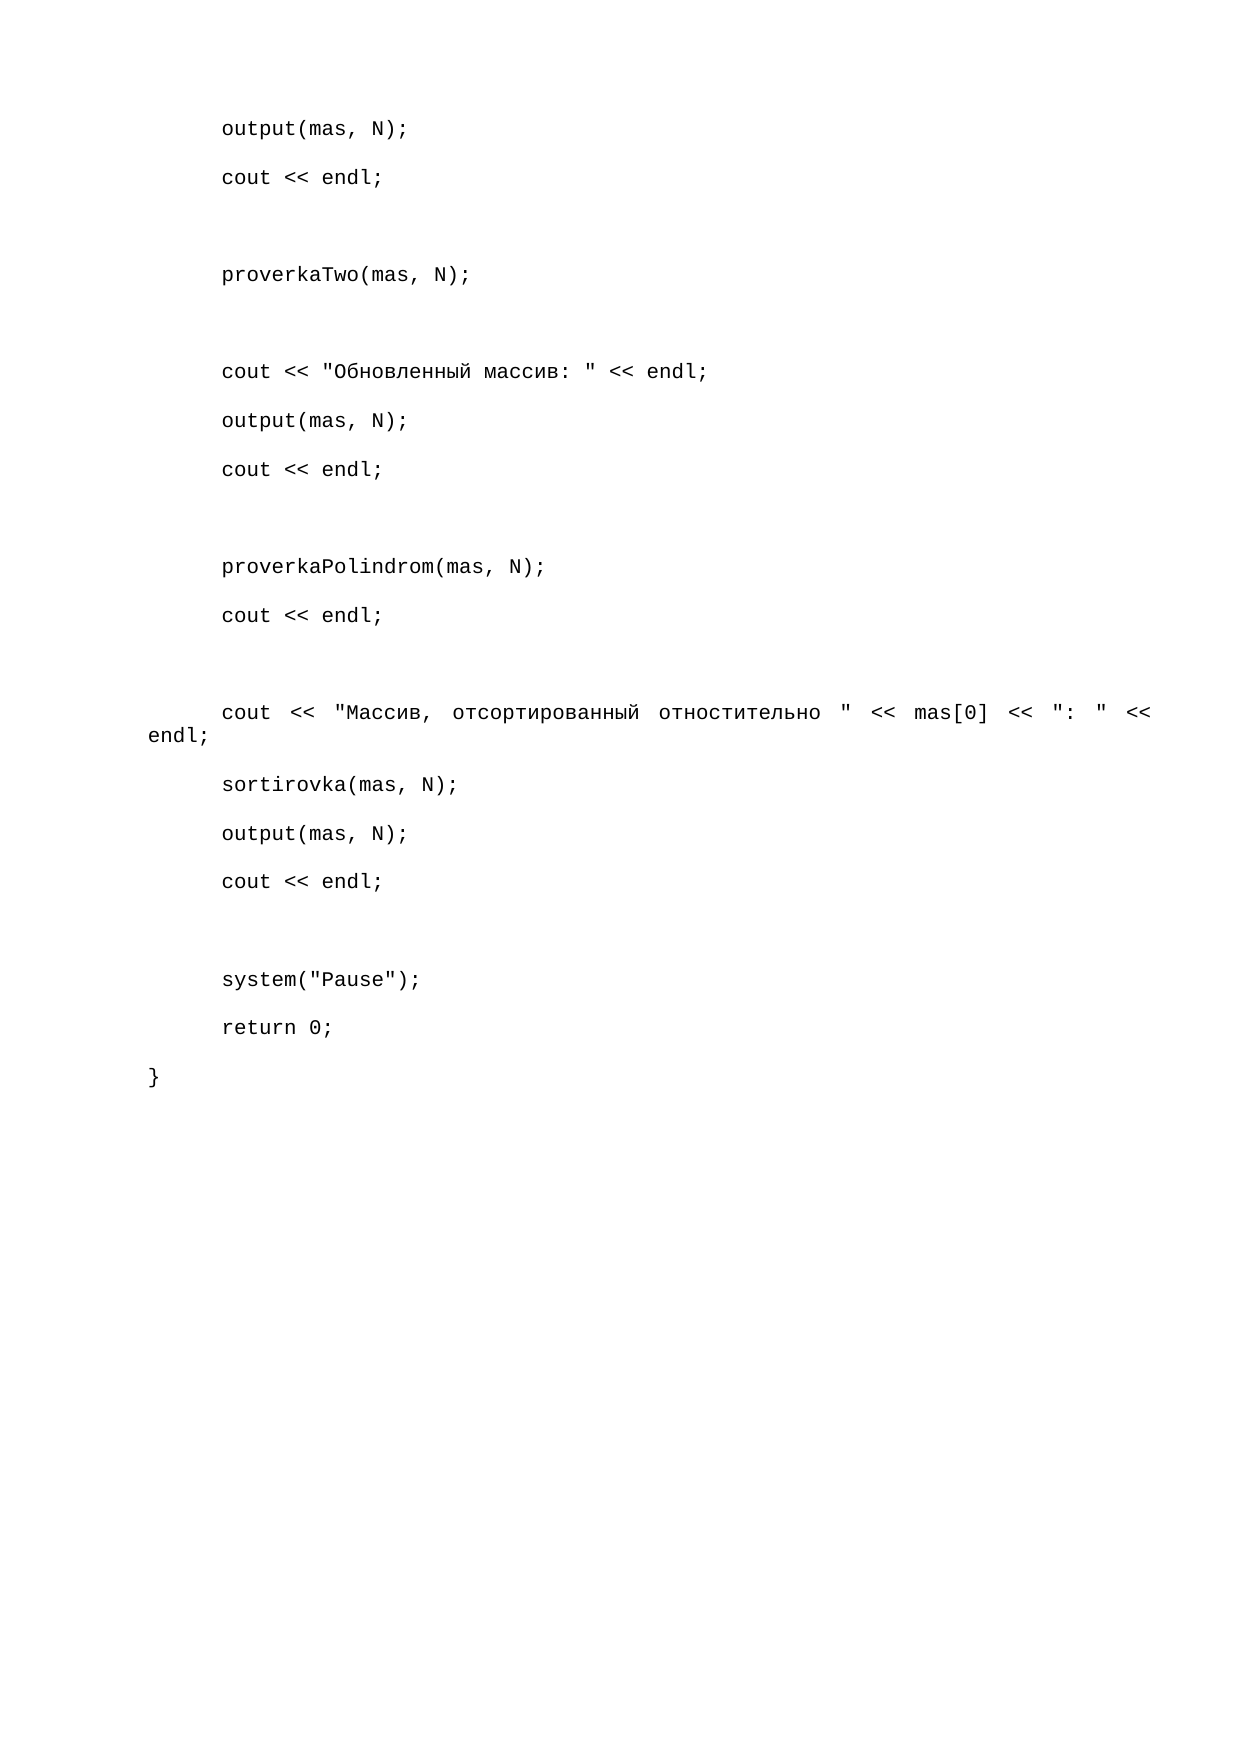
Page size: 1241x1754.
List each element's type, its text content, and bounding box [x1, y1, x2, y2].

text cout << endl; [148, 871, 1152, 895]
text proverkaTwo(mas, N); [148, 264, 1152, 288]
text output(mas, N); [148, 410, 1152, 434]
text cout << "Массив, отсортированный отностительно " << mas[0] << ": " << endl; [148, 702, 1152, 749]
text sortirovka(mas, N); [148, 774, 1152, 798]
text proverkaPolindrom(mas, N); [148, 556, 1152, 579]
text output(mas, N); [148, 823, 1152, 846]
text return 0; [148, 1017, 1152, 1041]
text } [148, 1066, 1152, 1090]
text system("Pause"); [148, 969, 1152, 992]
text cout << endl; [148, 459, 1152, 482]
text cout << "Обновленный массив: " << endl; [148, 361, 1152, 385]
text cout << endl; [148, 604, 1152, 628]
text output(mas, N); [148, 118, 1152, 142]
text cout << endl; [148, 167, 1152, 190]
